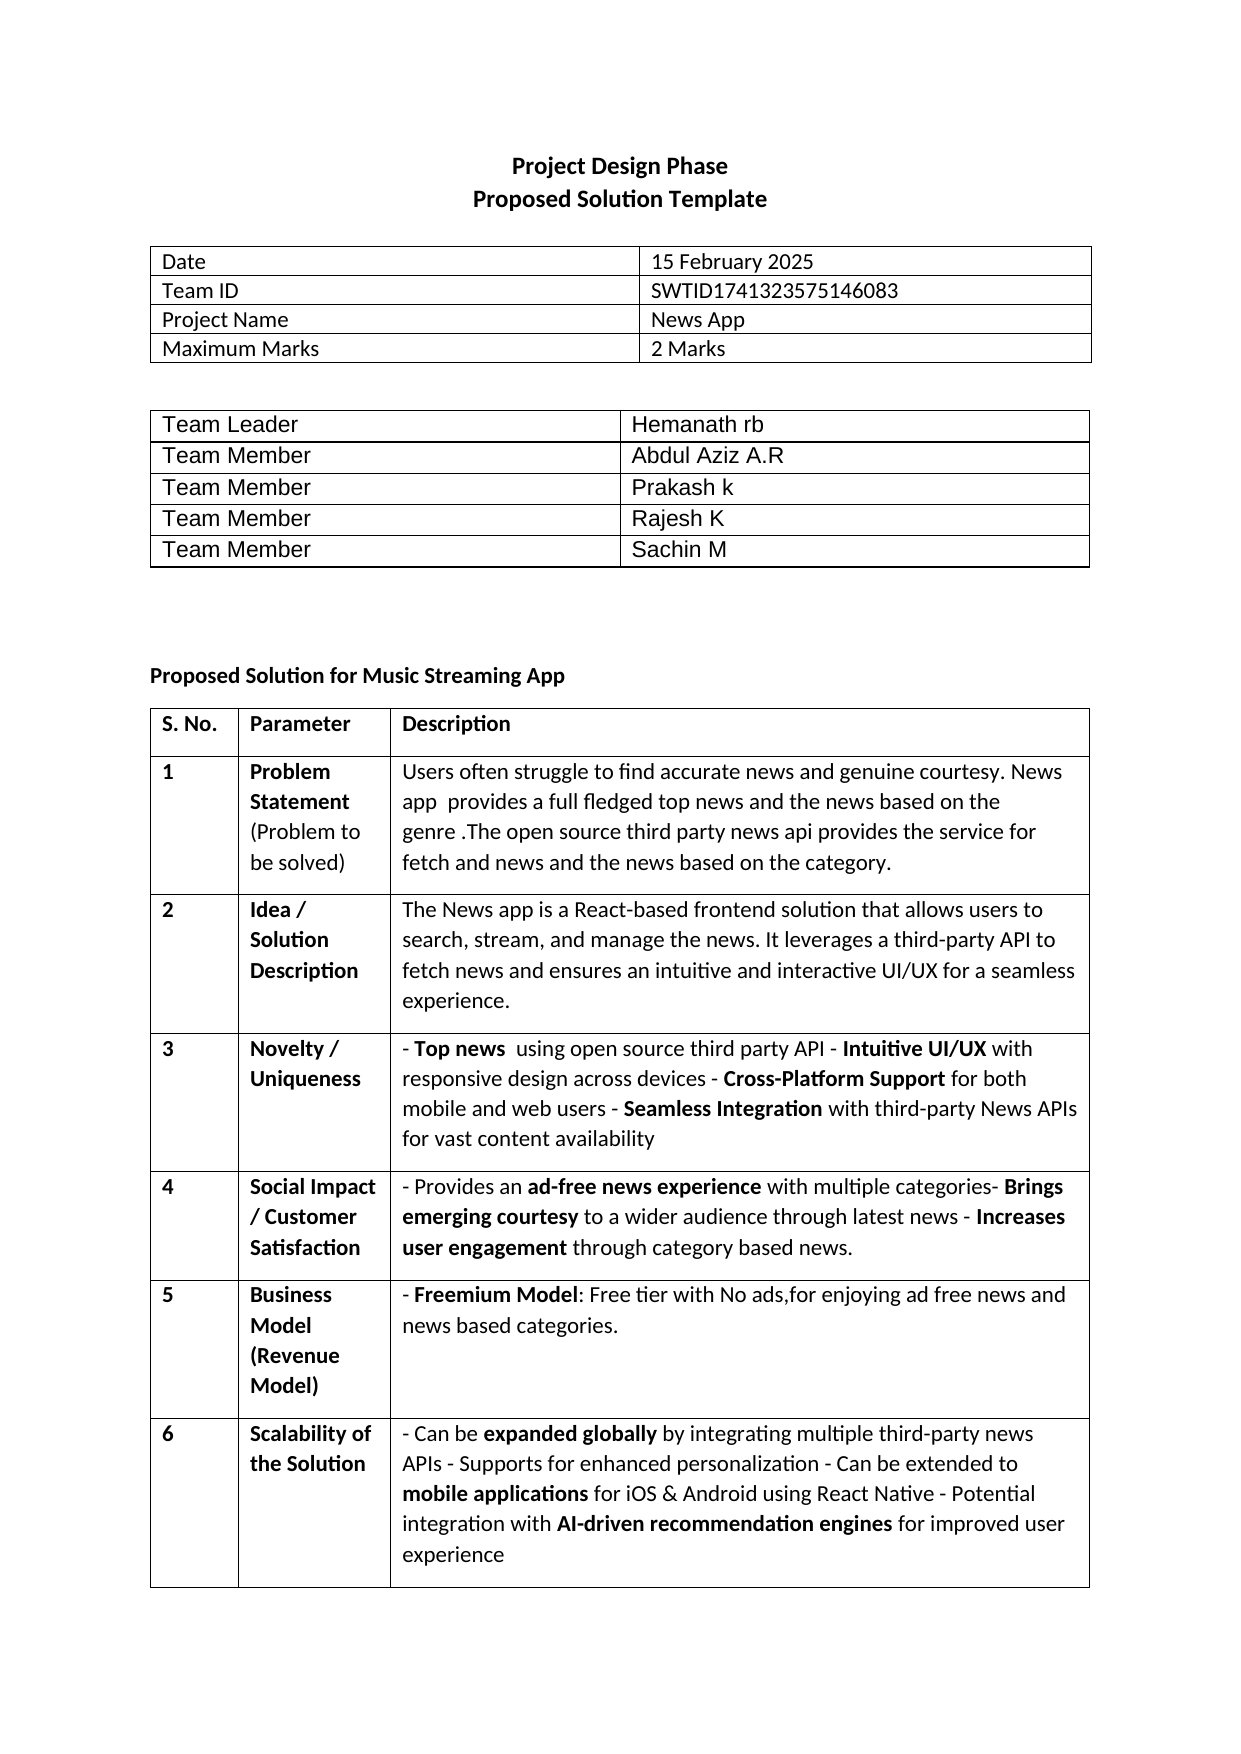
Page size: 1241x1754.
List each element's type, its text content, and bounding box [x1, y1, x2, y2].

table_cell Project Name [151, 305, 639, 333]
table_cell 2 [151, 895, 238, 1033]
table_cell Novelty / Uniqueness [239, 1034, 390, 1171]
table_cell Rajesh K [621, 505, 1089, 535]
table_header S. No. [151, 709, 238, 756]
table_header Hemanath rb [621, 411, 1089, 441]
table_cell 2 Marks [640, 334, 1091, 362]
table_cell Team Member [151, 536, 620, 566]
text Proposed Solution Template [150, 183, 1090, 213]
table_cell Team ID [151, 276, 639, 304]
table_cell The News app is a React-based frontend solution that allows users to search, stream, and manage the news. It leverages a third-party API to fetch news and ensures an intuitive and interactive UI/UX for a seamless experience. [391, 895, 1089, 1033]
table_header Date [151, 247, 639, 275]
table_cell 4 [151, 1172, 238, 1279]
table_cell - Freemium Model: Free tier with No ads,for enjoying ad free news and news based categories. [391, 1281, 1089, 1418]
table_header Team Leader [151, 411, 620, 441]
table_cell Team Member [151, 474, 620, 504]
table_cell Idea / Solution Description [239, 895, 390, 1033]
table_cell 3 [151, 1034, 238, 1171]
table_cell 1 [151, 757, 238, 894]
table_cell - Provides an ad-free news experience with multiple categories- Brings emerging courtesy to a wider audience through latest news - Increases user engagement through category based news. [391, 1172, 1089, 1279]
table_cell Business Model (Revenue Model) [239, 1281, 390, 1418]
text Project Design Phase [150, 150, 1090, 181]
table_header Description [391, 709, 1089, 756]
table_cell Users often struggle to find accurate news and genuine courtesy. News app provides a full fledged top news and the news based on the genre .The open source third party news api provides the service for fetch and news and the news based on the category. [391, 757, 1089, 894]
table_cell - Can be expanded globally by integrating multiple third-party news APIs - Supports for enhanced personalization - Can be extended to mobile applications for iOS & Android using React Native - Potential integration with AI-driven recommendation engines for improved user experience [391, 1419, 1089, 1587]
table_cell Prakash k [621, 474, 1089, 504]
table_header Parameter [239, 709, 390, 756]
table_cell Team Member [151, 505, 620, 535]
table_cell Team Member [151, 443, 620, 473]
table_cell Sachin M [621, 536, 1089, 566]
table_cell SWTID1741323575146083 [640, 276, 1091, 304]
table_cell - Top news using open source third party API - Intuitive UI/UX with responsive design across devices - Cross-Platform Support for both mobile and web users - Seamless Integration with third-party News APIs for vast content availability [391, 1034, 1089, 1171]
text Proposed Solution for Music Streaming App [150, 661, 1090, 689]
table_cell News App [640, 305, 1091, 333]
table_cell Maximum Marks [151, 334, 639, 362]
table_cell Social Impact / Customer Satisfaction [239, 1172, 390, 1279]
table_cell Scalability of the Solution [239, 1419, 390, 1587]
table_cell 6 [151, 1419, 238, 1587]
table_cell Abdul Aziz A.R [621, 443, 1089, 473]
table_cell Problem Statement (Problem to be solved) [239, 757, 390, 894]
table_cell 5 [151, 1281, 238, 1418]
table_header 15 February 2025 [640, 247, 1091, 275]
